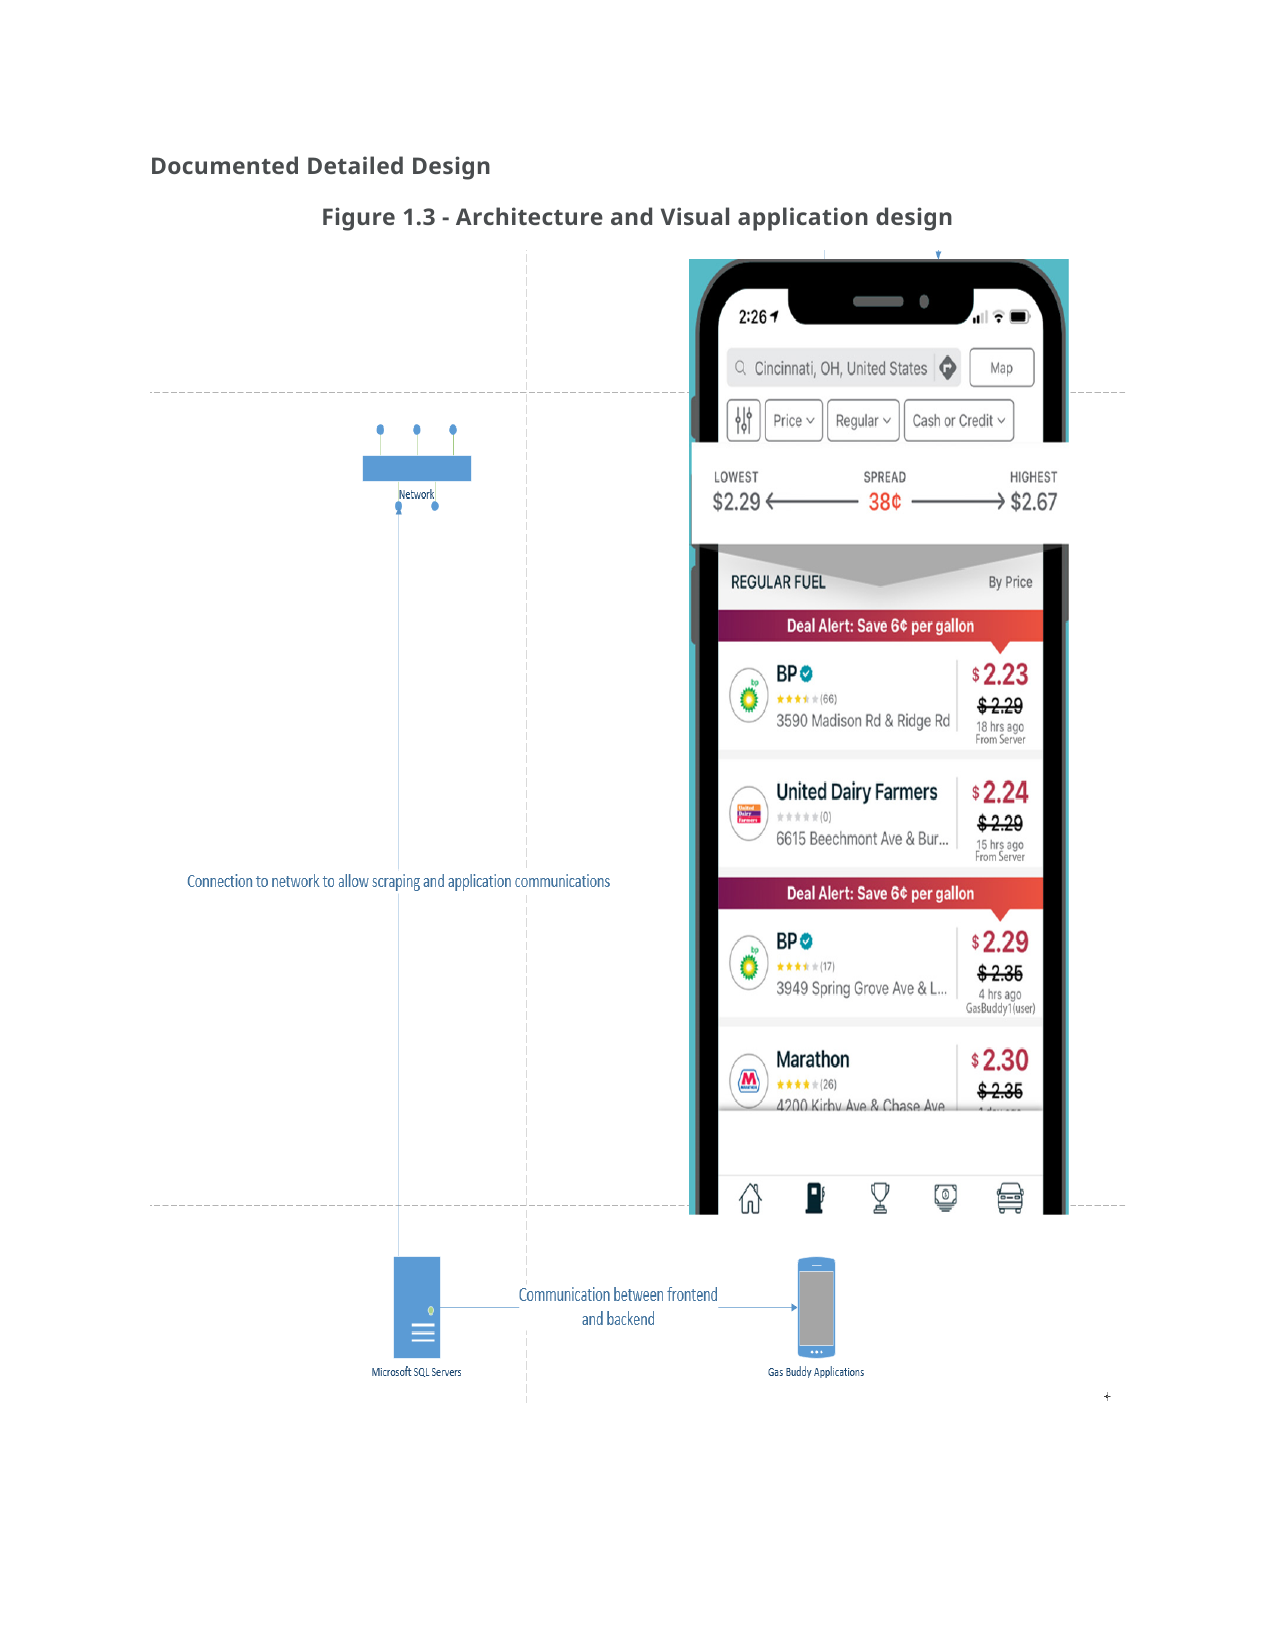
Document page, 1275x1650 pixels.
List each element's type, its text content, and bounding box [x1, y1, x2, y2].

text Figure 1.3 - Architecture and Visual application design [150, 200, 1125, 232]
text Documented Detailed Design [150, 150, 1125, 181]
